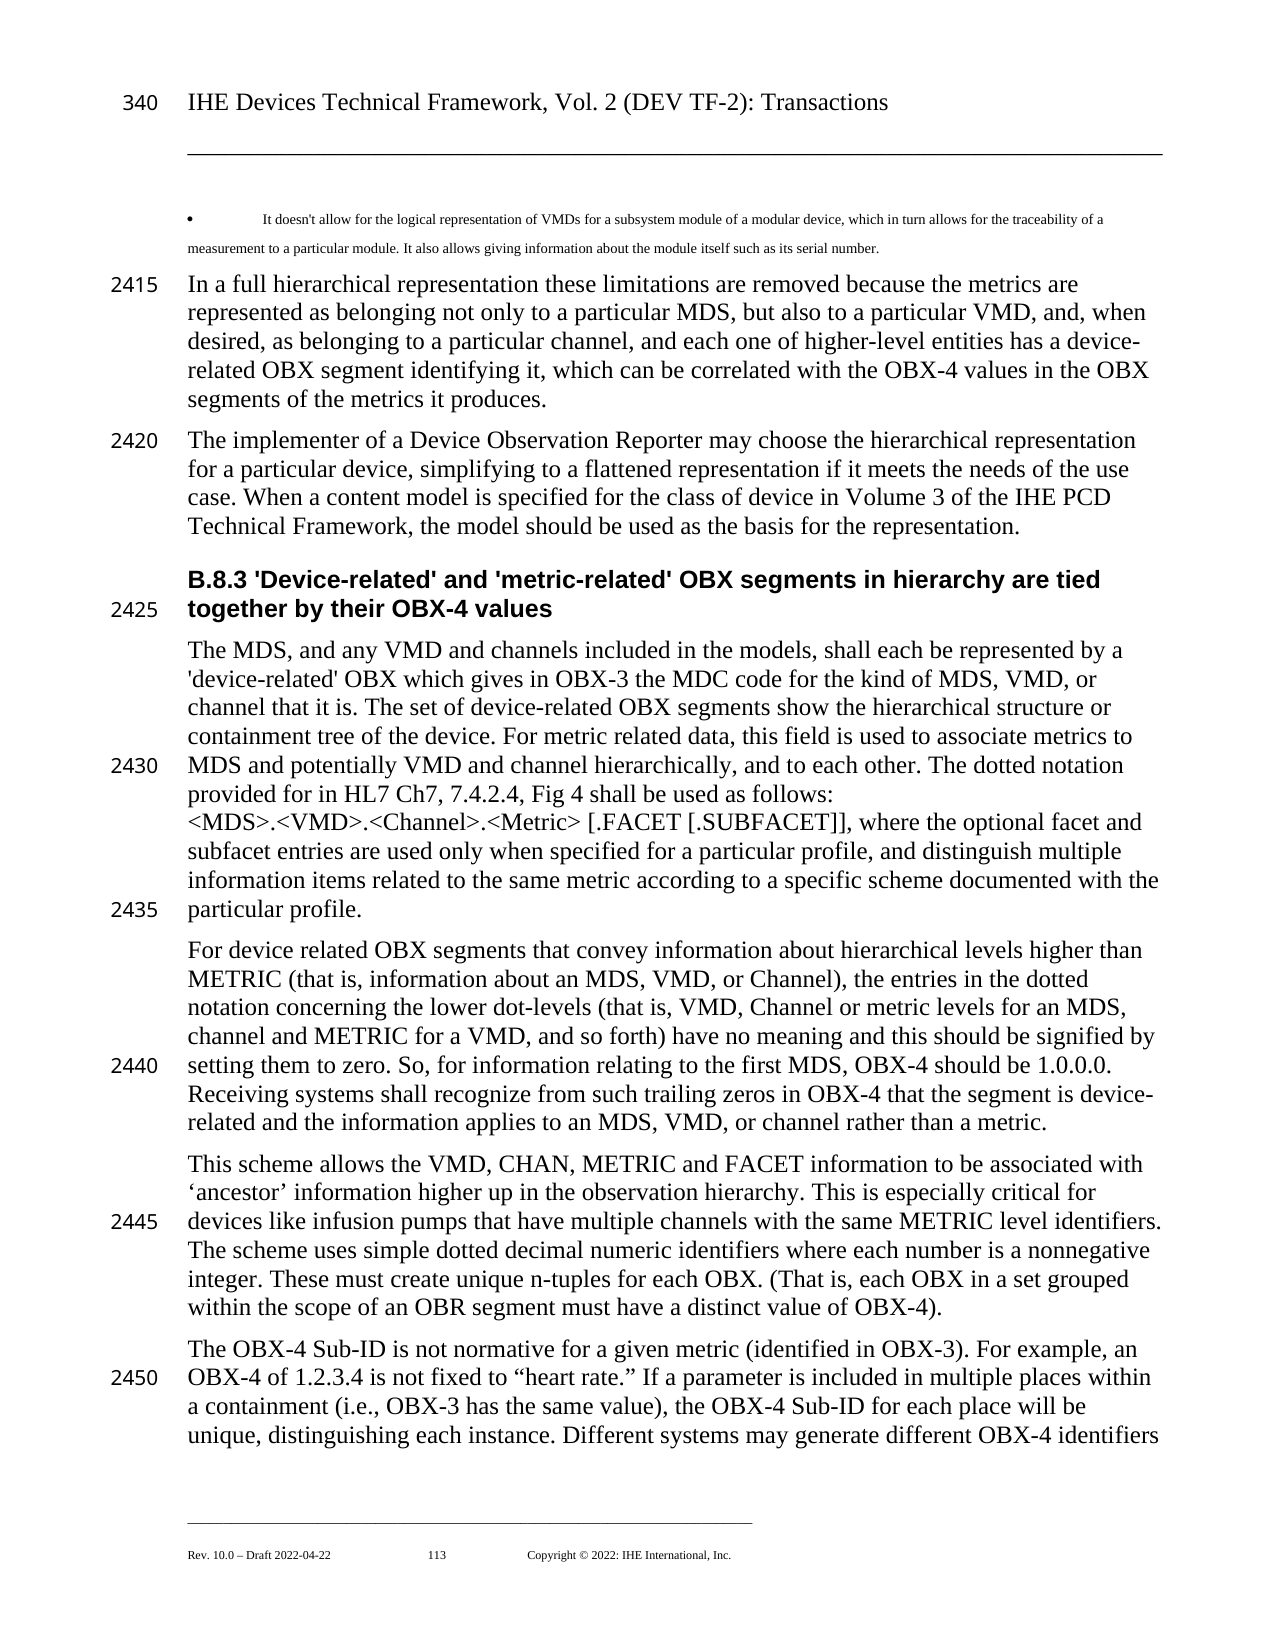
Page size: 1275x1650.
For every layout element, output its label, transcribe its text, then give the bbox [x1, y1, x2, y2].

text The MDS, and any VMD and channels included in the models, shall each be represented by a 'device-related' OBX which gives in OBX-3 the MDC code for the kind of MDS, VMD, or channel that it is. The set of device-related OBX segments show the hierarchical structure or containment tree of the device. For metric related data, this field is used to associate metrics to MDS and potentially VMD and channel hierarchically, and to each other. The dotted notation provided for in HL7 Ch7, 7.4.2.4, Fig 4 shall be used as follows: <MDS>.<VMD>.<Channel>.<Metric> [.FACET [.SUBFACET]], where the optional facet and subfacet entries are used only when specified for a particular profile, and distinguish multiple information items related to the same metric according to a specific scheme documented with the particular profile. [187, 635, 1162, 922]
text This scheme allows the VMD, CHAN, METRIC and FACET information to be associated with ‘ancestor’ information higher up in the observation hierarchy. This is especially critical for devices like infusion pumps that have multiple channels with the same METRIC level identifiers. The scheme uses simple dotted decimal numeric identifiers where each number is a nonnegative integer. These must create unique n-tuples for each OBX. (That is, each OBX in a set grouped within the scope of an OBR segment must have a distinct value of OBX-4). [187, 1149, 1162, 1321]
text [187, 1334, 1162, 1449]
subtitle B.8.3 'Device-related' and 'metric-related' OBX segments in hierarchy are tied together by their OBX-4 values [187, 565, 1162, 622]
list It doesn't allow for the logical representation of VMDs for a subsystem module of a modular device, which in turn allows for the traceability of a measurement to a particular module. It also allows giving information about the module itself such as its serial number. [187, 199, 1162, 256]
text For device related OBX segments that convey information about hierarchical levels higher than METRIC (that is, information about an MDS, VMD, or Channel), the entries in the dotted notation concerning the lower dot-levels (that is, VMD, Channel or metric levels for an MDS, channel and METRIC for a VMD, and so forth) have no meaning and this should be signified by setting them to zero. So, for information relating to the first MDS, OBX-4 should be 1.0.0.0. Receiving systems shall recognize from such trailing zeros in OBX-4 that the segment is device-related and the information applies to an MDS, VMD, or channel rather than a metric. [187, 935, 1162, 1136]
text In a full hierarchical representation these limitations are removed because the metrics are represented as belonging not only to a particular MDS, but also to a particular VMD, and, when desired, as belonging to a particular channel, and each one of higher-level entities has a device-related OBX segment identifying it, which can be correlated with the OBX-4 values in the OBX segments of the metrics it produces. [187, 269, 1162, 412]
text The implementer of a Device Observation Reporter may choose the hierarchical representation for a particular device, simplifying to a flattened representation if it meets the needs of the use case. When a content model is specified for the class of device in Volume 3 of the IHE PCD Technical Framework, the model should be used as the basis for the representation. [187, 425, 1162, 540]
